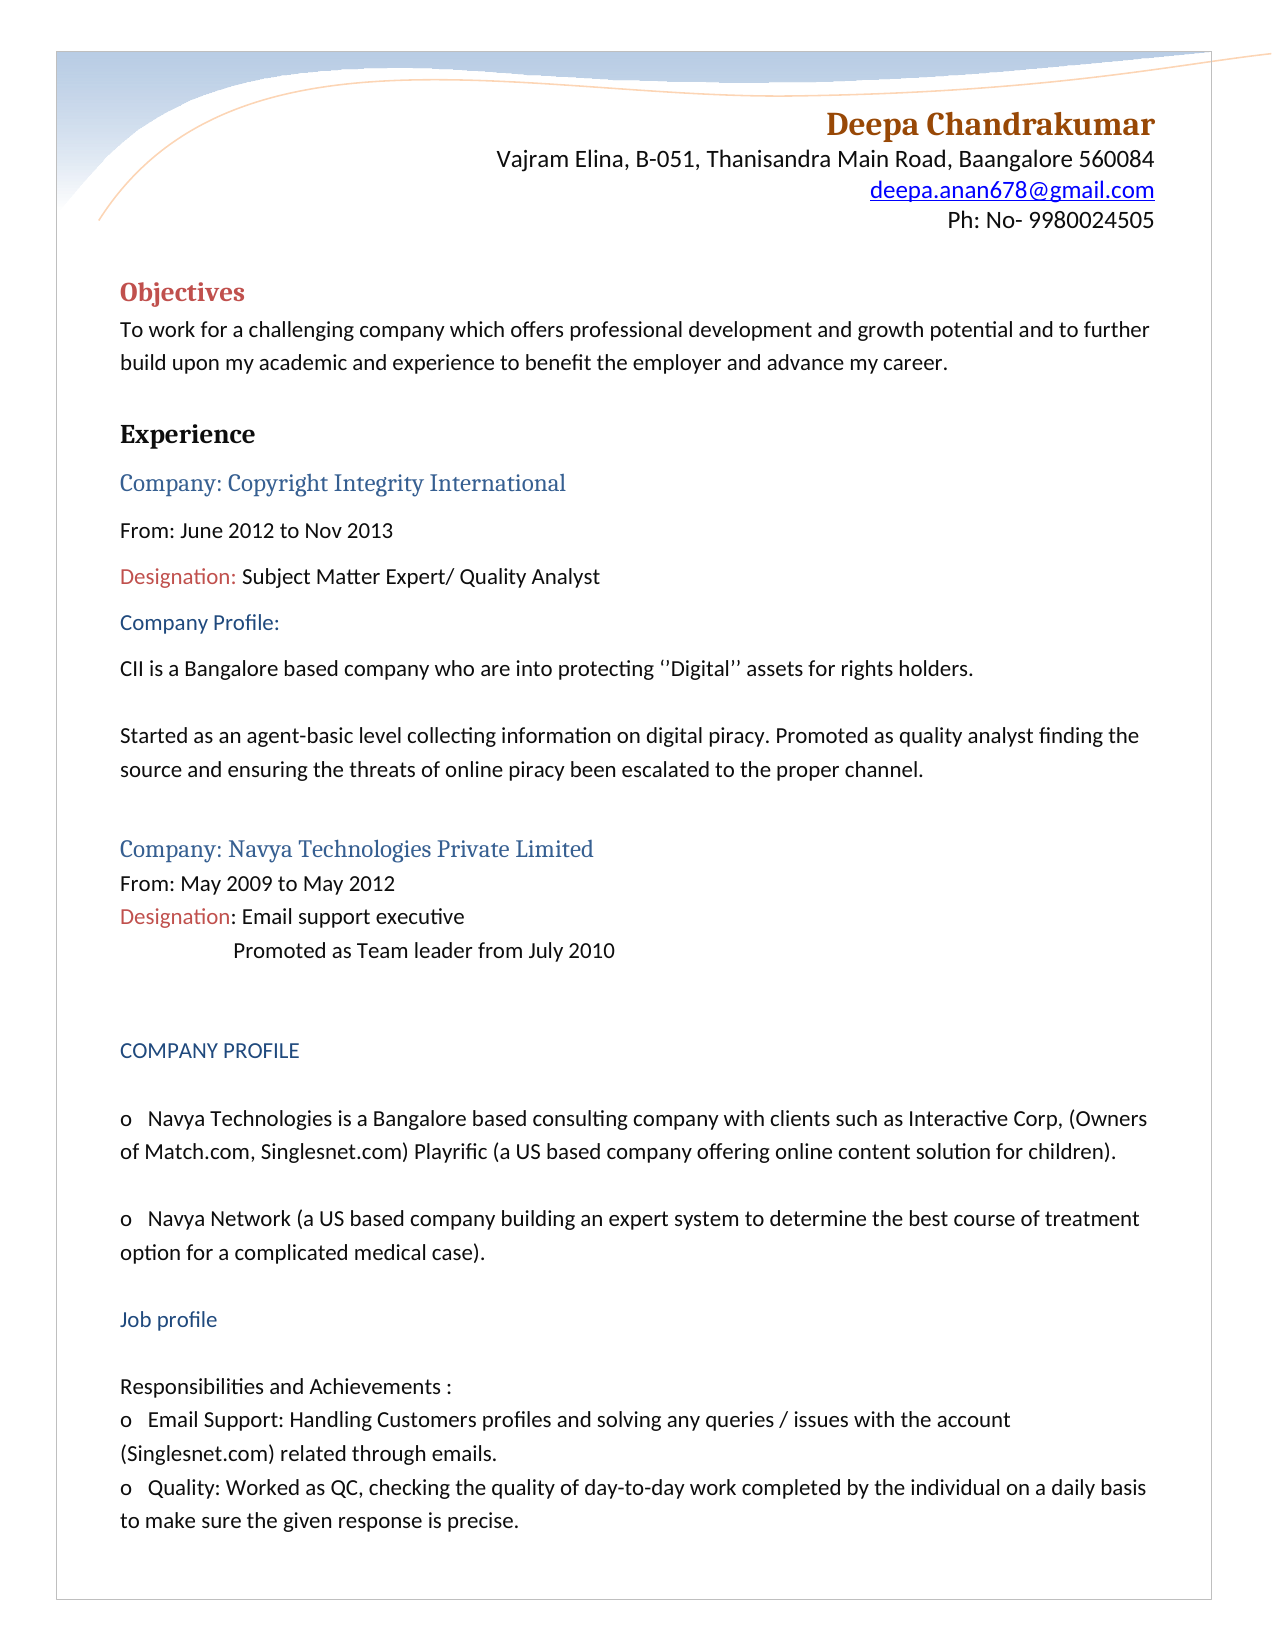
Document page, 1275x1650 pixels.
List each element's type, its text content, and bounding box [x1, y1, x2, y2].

text Responsibilities and Achievements : [120, 1372, 1155, 1400]
subtitle From: June 2012 to Nov 2013 [120, 516, 1155, 544]
subtitle CII is a Bangalore based company who are into protecting ‘’Digital’’ assets for rights holders. [120, 654, 1155, 682]
text COMPANY PROFILE [120, 1037, 1155, 1065]
subtitle Company: Copyright Integrity International [120, 469, 1155, 498]
text Promoted as Team leader from July 2010 [120, 936, 1155, 964]
text Started as an agent-basic level collecting information on digital piracy. Promoted as quality analyst finding the source and ensuring the threats of online piracy been escalated to the proper channel. [120, 721, 1155, 783]
text Designation: Email support executive [120, 902, 1155, 931]
subtitle Company Profile: [120, 608, 1155, 636]
text o Navya Network (a US based company building an expert system to determine the best course of treatment option for a complicated medical case). [120, 1204, 1155, 1266]
text o Navya Technologies is a Bangalore based consulting company with clients such as Interactive Corp, (Owners of Match.com, Singlesnet.com) Playrific (a US based company offering online content solution for children). [120, 1104, 1155, 1199]
text From: May 2009 to May 2012 [120, 869, 1155, 897]
text o Quality: Worked as QC, checking the quality of day-to-day work completed by the individual on a daily basis to make sure the given response is precise. [120, 1473, 1155, 1534]
subtitle Company: Navya Technologies Private Limited [120, 834, 1155, 863]
subtitle Designation: Subject Matter Expert/ Quality Analyst [120, 562, 1155, 590]
text Job profile [120, 1305, 1155, 1333]
text To work for a challenging company which offers professional development and growth potential and to further build upon my academic and experience to benefit the employer and advance my career. [120, 315, 1155, 376]
text o Email Support: Handling Customers profiles and solving any queries / issues with the account (Singlesnet.com) related through emails. [120, 1406, 1155, 1467]
